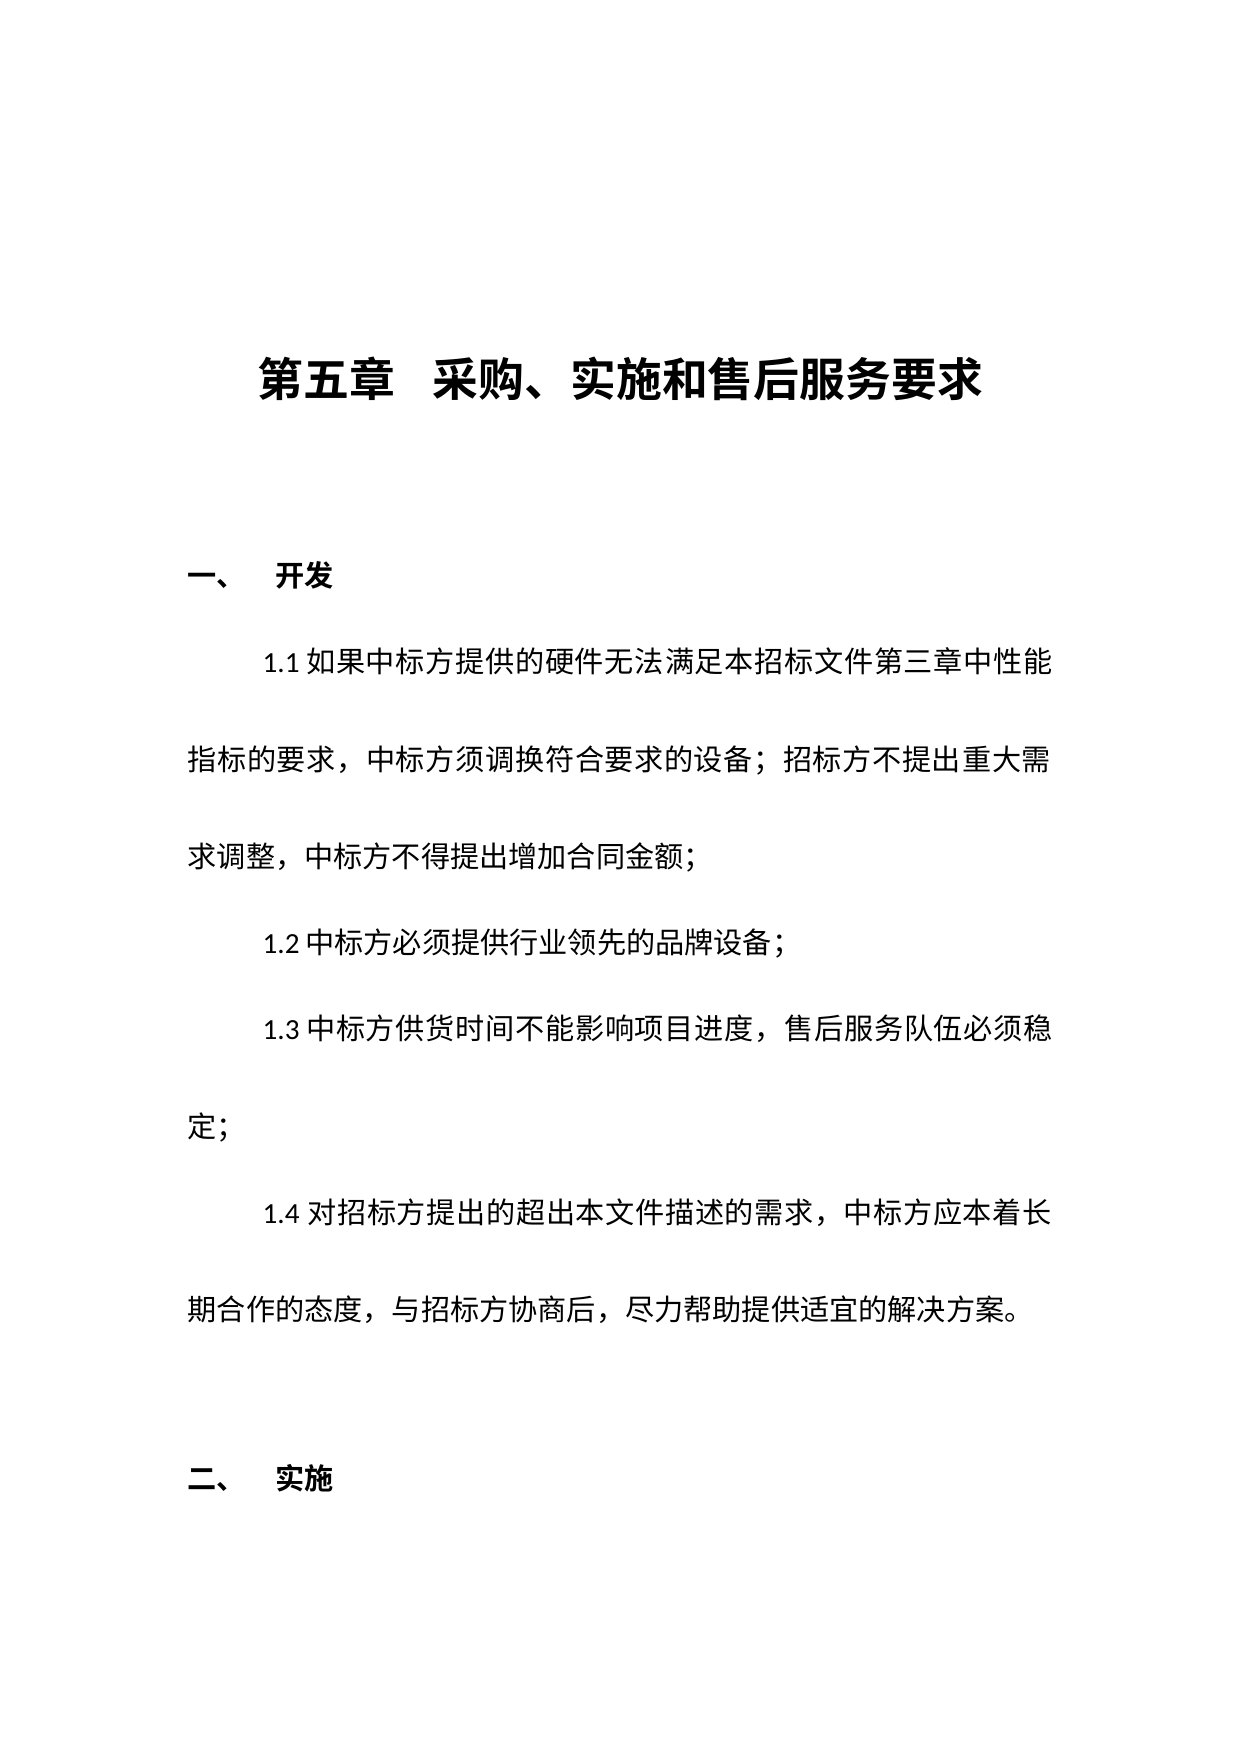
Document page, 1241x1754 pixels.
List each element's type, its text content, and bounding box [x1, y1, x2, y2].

text 1.1如果中标方提供的硬件无法满足本招标文件第三章中性能指标的要求，中标方须调换符合要求的设备；招标方不提出重大需求调整，中标方不得提出增加合同金额； [187, 627, 1053, 887]
list 采购、实施和售后服务要求 [187, 328, 1053, 425]
text 1.2中标方必须提供行业领先的品牌设备； [187, 908, 1053, 973]
text 1.4 对招标方提出的超出本文件描述的需求，中标方应本着长期合作的态度，与招标方协商后，尽力帮助提供适宜的解决方案。 [187, 1178, 1053, 1341]
list 开发 [187, 541, 1053, 606]
list 实施 [187, 1444, 1053, 1509]
text 1.3中标方供货时间不能影响项目进度，售后服务队伍必须稳定； [187, 994, 1053, 1157]
